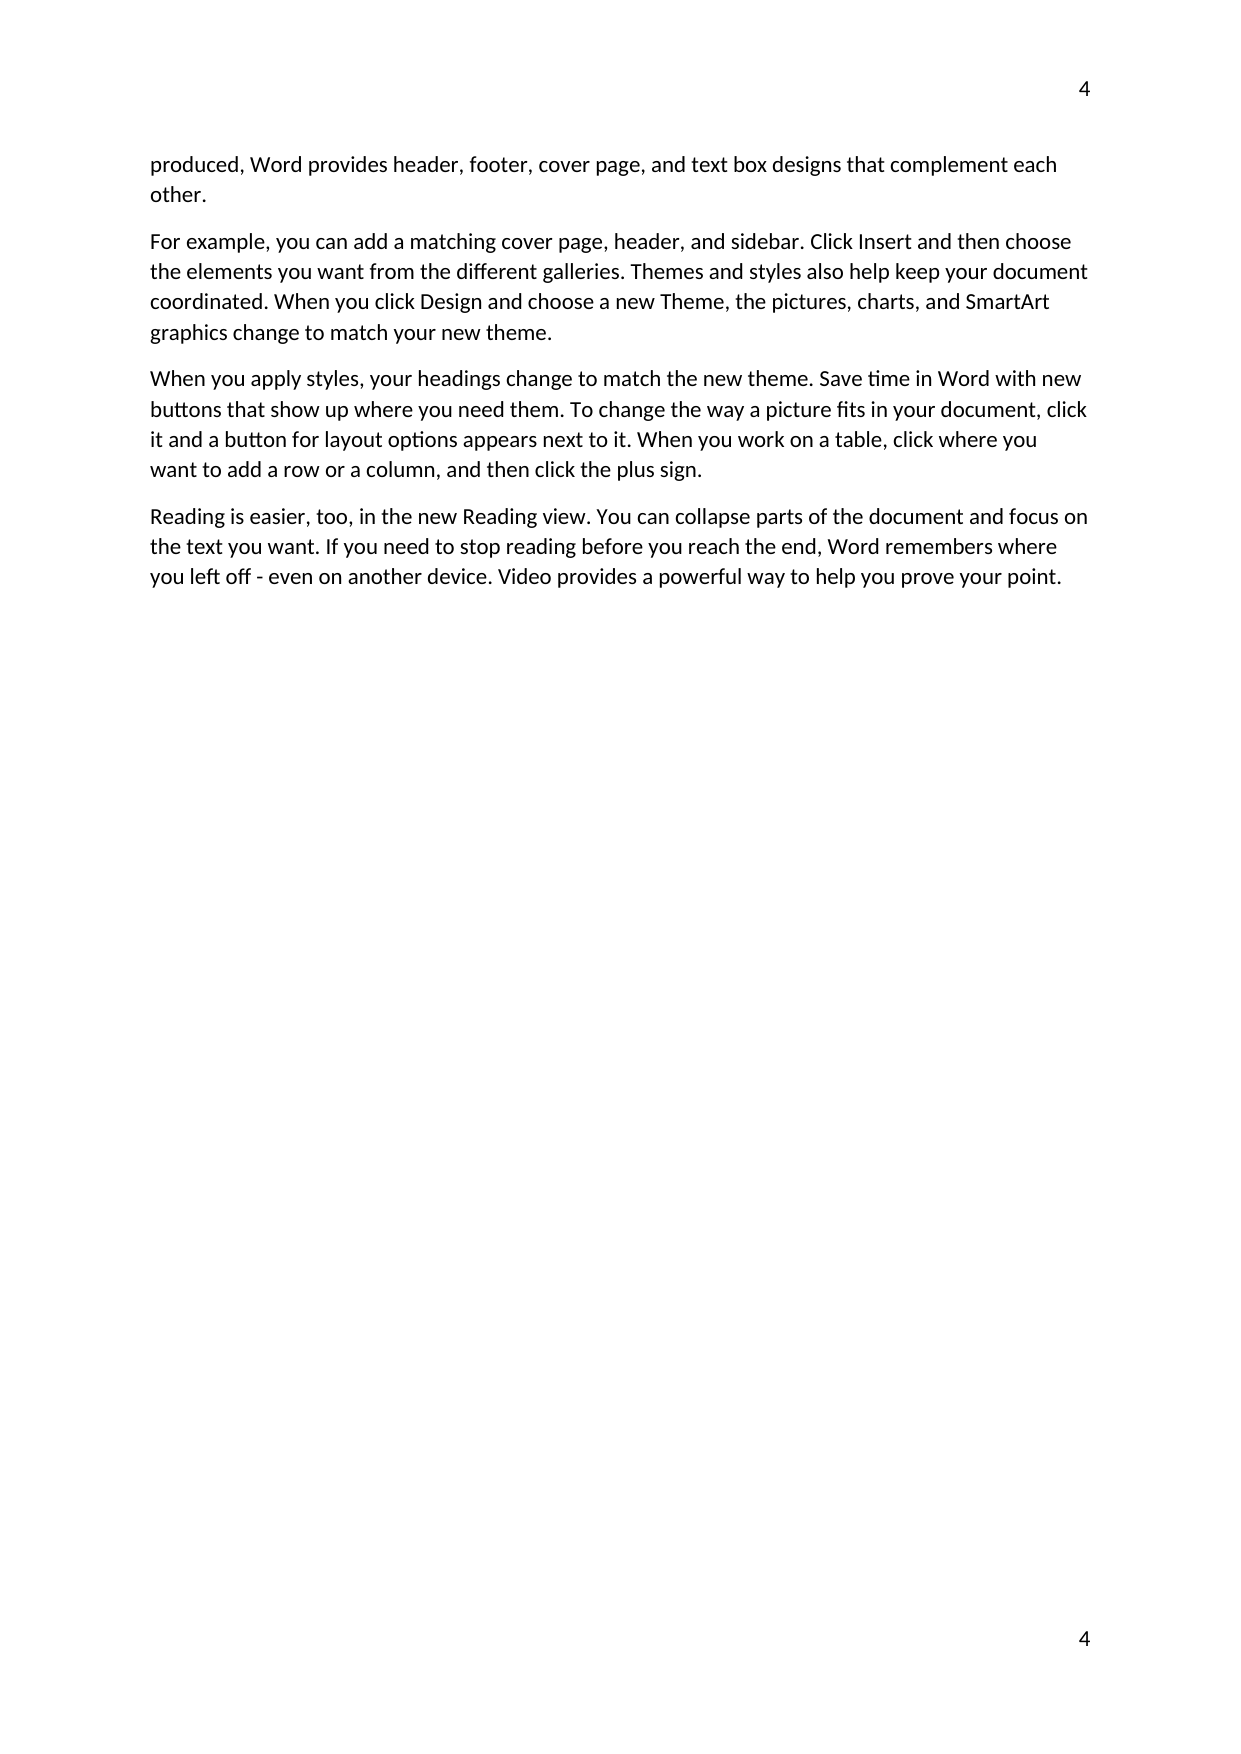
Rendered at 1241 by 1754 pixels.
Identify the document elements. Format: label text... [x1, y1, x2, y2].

text For example, you can add a matching cover page, header, and sidebar. Click Insert and then choose the elements you want from the different galleries. Themes and styles also help keep your document coordinated. When you click Design and choose a new Theme, the pictures, charts, and SmartArt graphics change to match your new theme. [150, 227, 1090, 346]
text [150, 150, 1090, 208]
